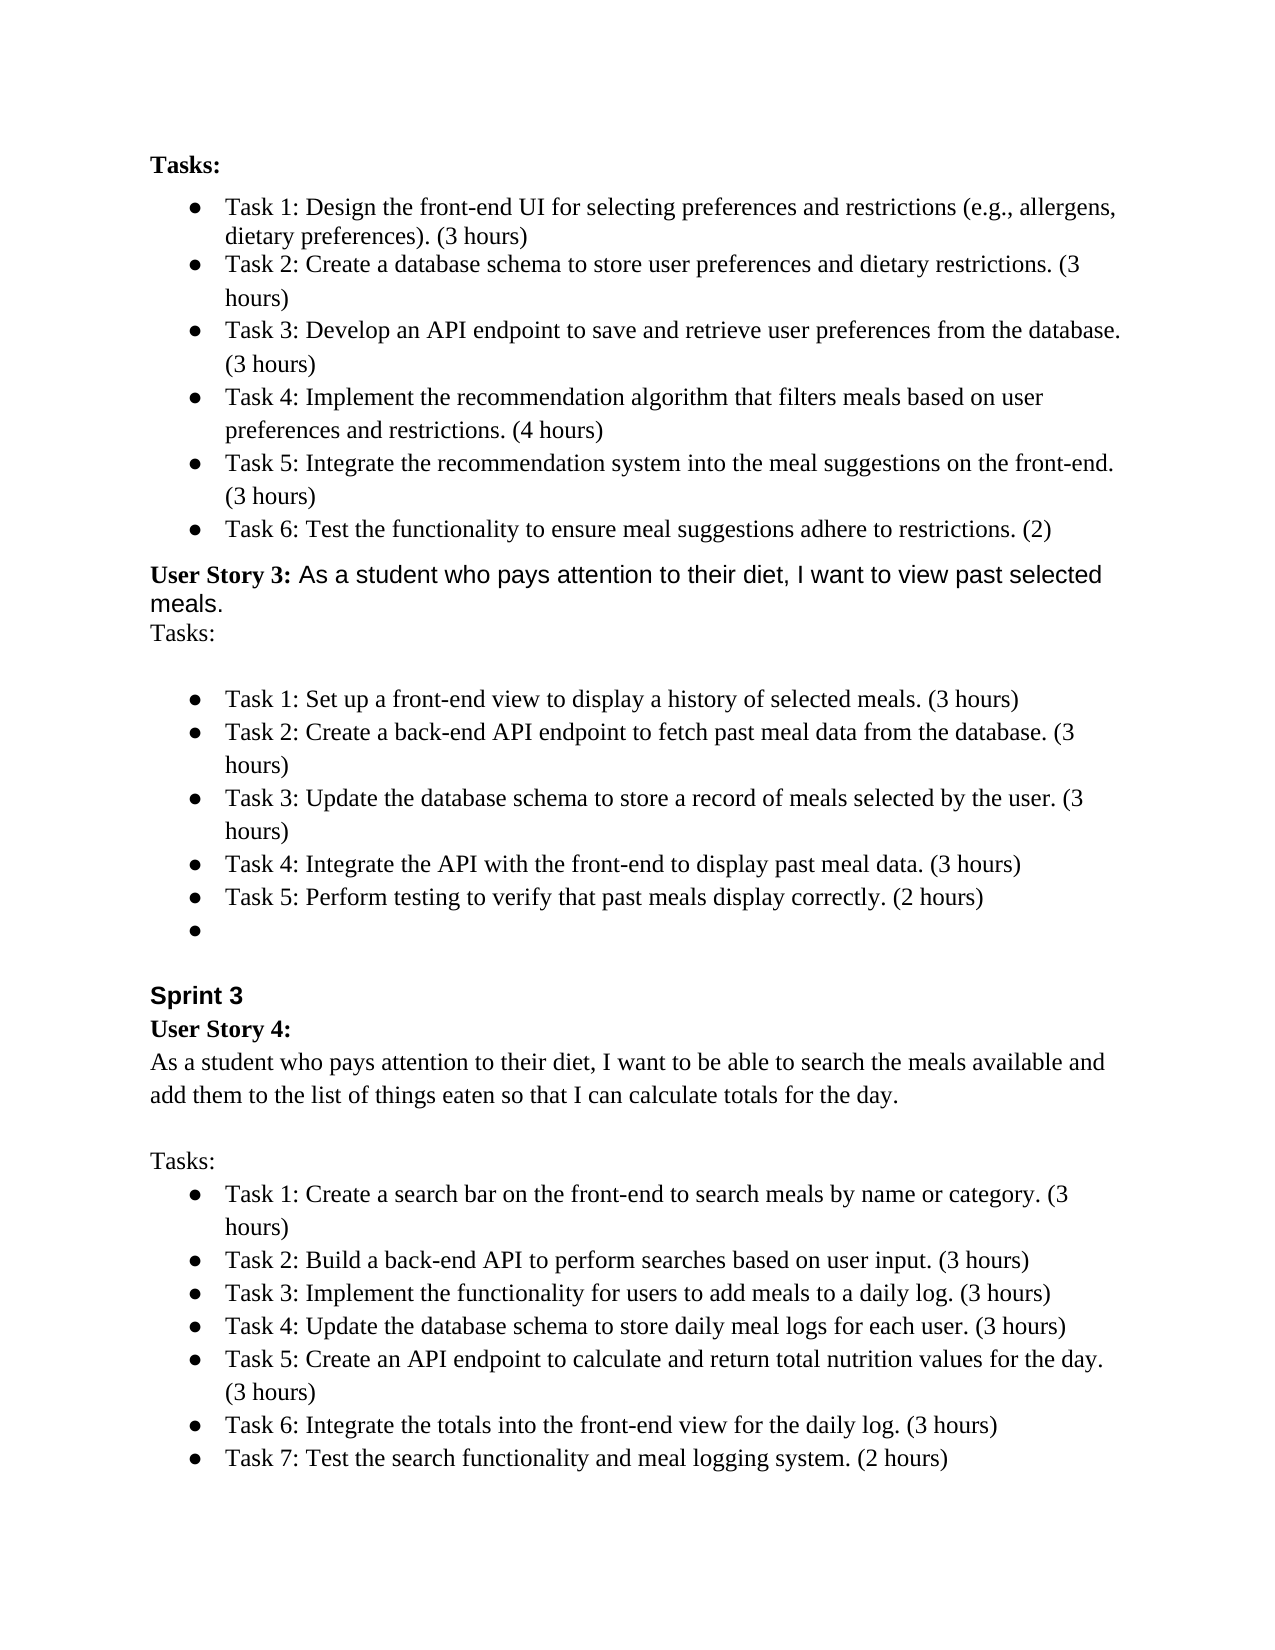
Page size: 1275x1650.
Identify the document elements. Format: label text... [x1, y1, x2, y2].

list Task 6: Integrate the totals into the front-end view for the daily log. (3 hours) [187, 1410, 1125, 1439]
list Task 3: Develop an API endpoint to save and retrieve user preferences from the database. (3 hours) [187, 316, 1125, 377]
text As a student who pays attention to their diet, I want to be able to search the meals available and add them to the list of things eaten so that I can calculate totals for the day. [150, 1047, 1125, 1109]
list Task 4: Integrate the API with the front-end to display past meal data. (3 hours) [187, 849, 1125, 878]
list Task 2: Create a back-end API endpoint to fetch past meal data from the database. (3 hours) [187, 717, 1125, 778]
list Task 6: Test the functionality to ensure meal suggestions adhere to restrictions. (2) [187, 514, 1125, 542]
list Task 1: Create a search bar on the front-end to search meals by name or category. (3 hours) [187, 1179, 1125, 1241]
list Task 5: Create an API endpoint to calculate and return total nutrition values for the day. (3 hours) [187, 1344, 1125, 1406]
list Task 5: Integrate the recommendation system into the meal suggestions on the front-end. (3 hours) [187, 448, 1125, 509]
list Task 1: Set up a front-end view to display a history of selected meals. (3 hours) [187, 684, 1125, 712]
list Task 1: Design the front-end UI for selecting preferences and restrictions (e.g., allergens, dietary preferences). (3 hours) [187, 192, 1125, 249]
text User Story 4: [150, 1014, 1125, 1043]
list Task 5: Perform testing to verify that past meals display correctly. (2 hours) [187, 882, 1125, 911]
text User Story 3: As a student who pays attention to their diet, I want to view past selected meals. [150, 560, 1125, 618]
list Task 2: Create a database schema to store user preferences and dietary restrictions. (3 hours) [187, 249, 1125, 311]
list Task 3: Implement the functionality for users to add meals to a daily log. (3 hours) [187, 1278, 1125, 1307]
text Tasks: [150, 1146, 1125, 1175]
text Tasks: [150, 618, 1125, 646]
list Task 3: Update the database schema to store a record of meals selected by the user. (3 hours) [187, 783, 1125, 844]
list Task 7: Test the search functionality and meal logging system. (2 hours) [187, 1443, 1125, 1472]
text Sprint 3 [150, 981, 1125, 1010]
list Task 4: Implement the recommendation algorithm that filters meals based on user preferences and restrictions. (4 hours) [187, 382, 1125, 443]
list Task 4: Update the database schema to store daily meal logs for each user. (3 hours) [187, 1311, 1125, 1340]
list Task 2: Build a back-end API to perform searches based on user input. (3 hours) [187, 1245, 1125, 1274]
text Tasks: [150, 150, 1125, 179]
